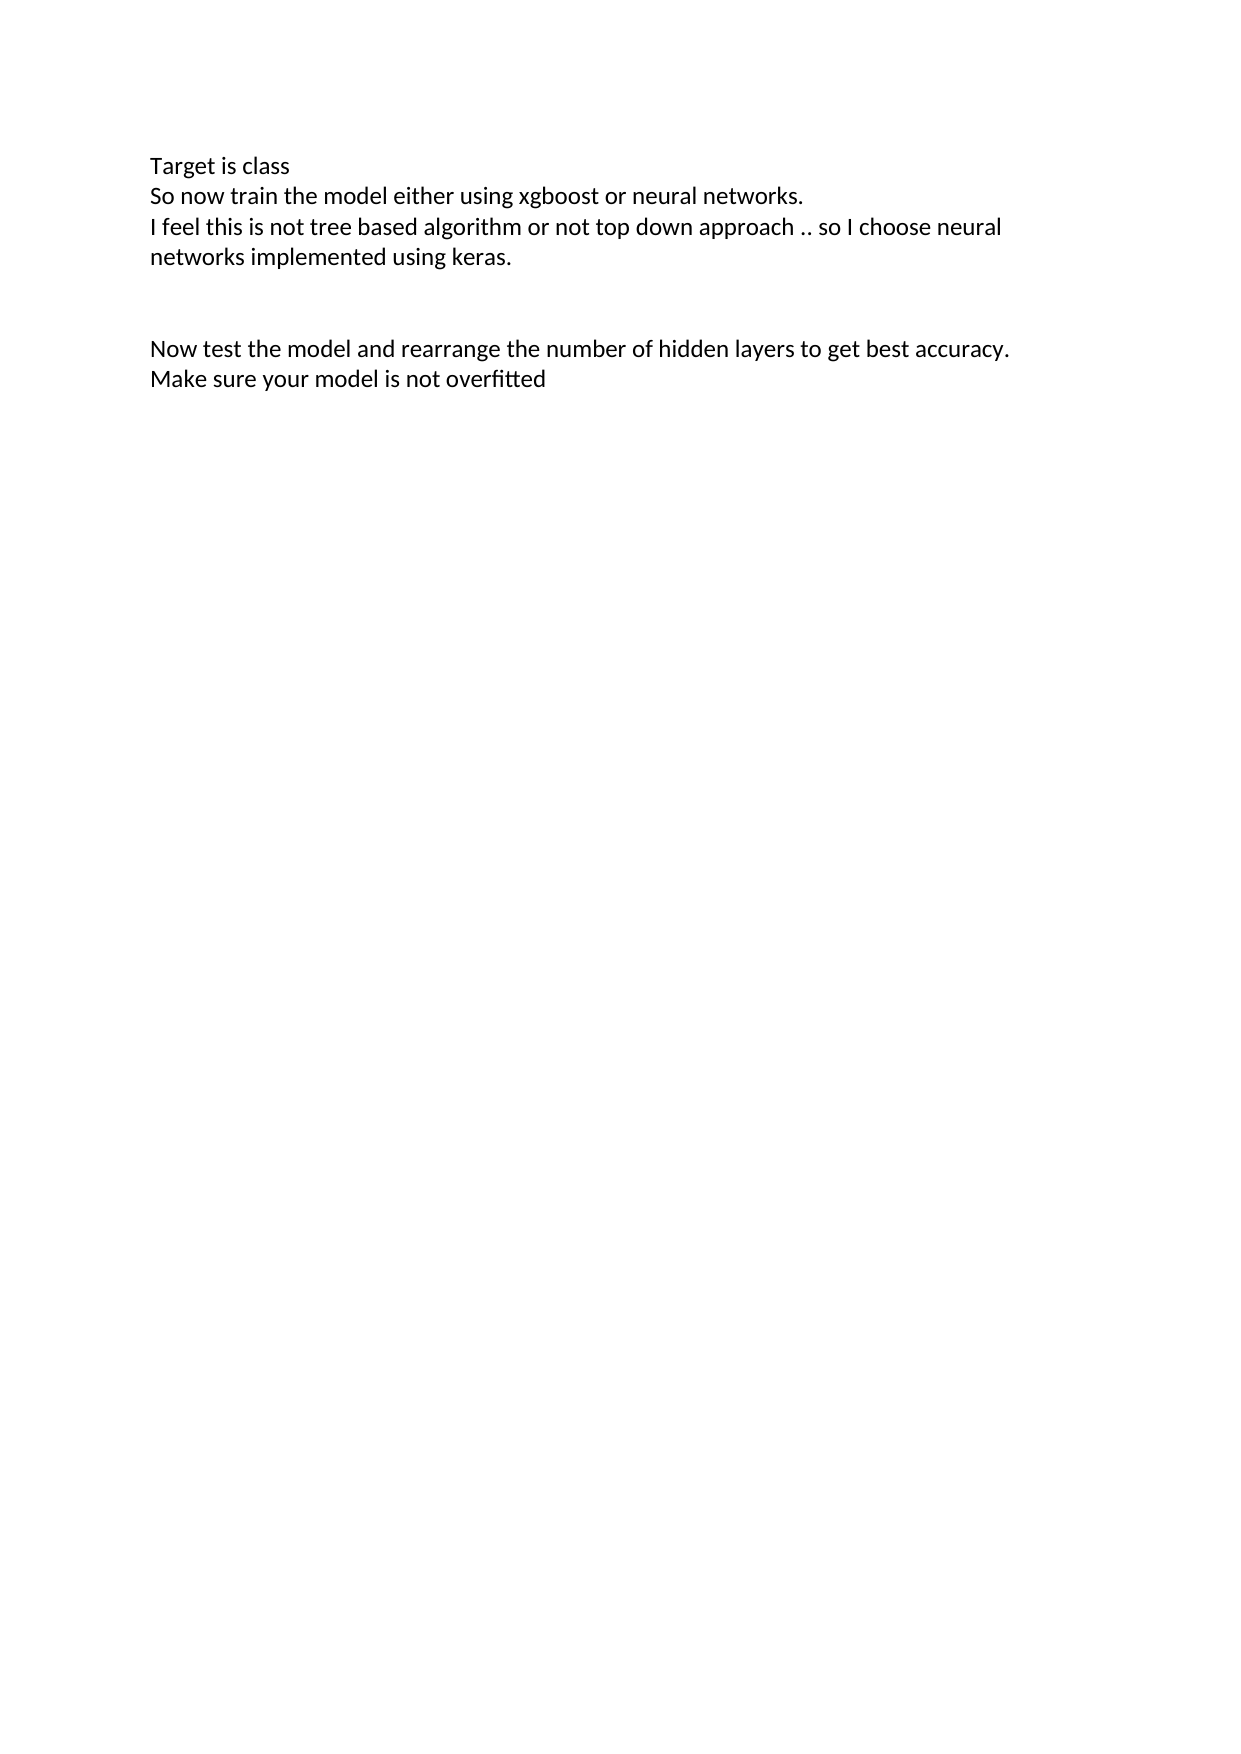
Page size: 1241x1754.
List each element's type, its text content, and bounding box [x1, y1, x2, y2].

text I feel this is not tree based algorithm or not top down approach .. so I choose neural networks implemented using keras. [150, 211, 1090, 272]
text So now train the model either using xgboost or neural networks. [150, 181, 1090, 211]
text Target is class [150, 150, 1090, 181]
text Now test the model and rearrange the number of hidden layers to get best accuracy. [150, 333, 1090, 364]
text Make sure your model is not overfitted [150, 364, 1090, 394]
